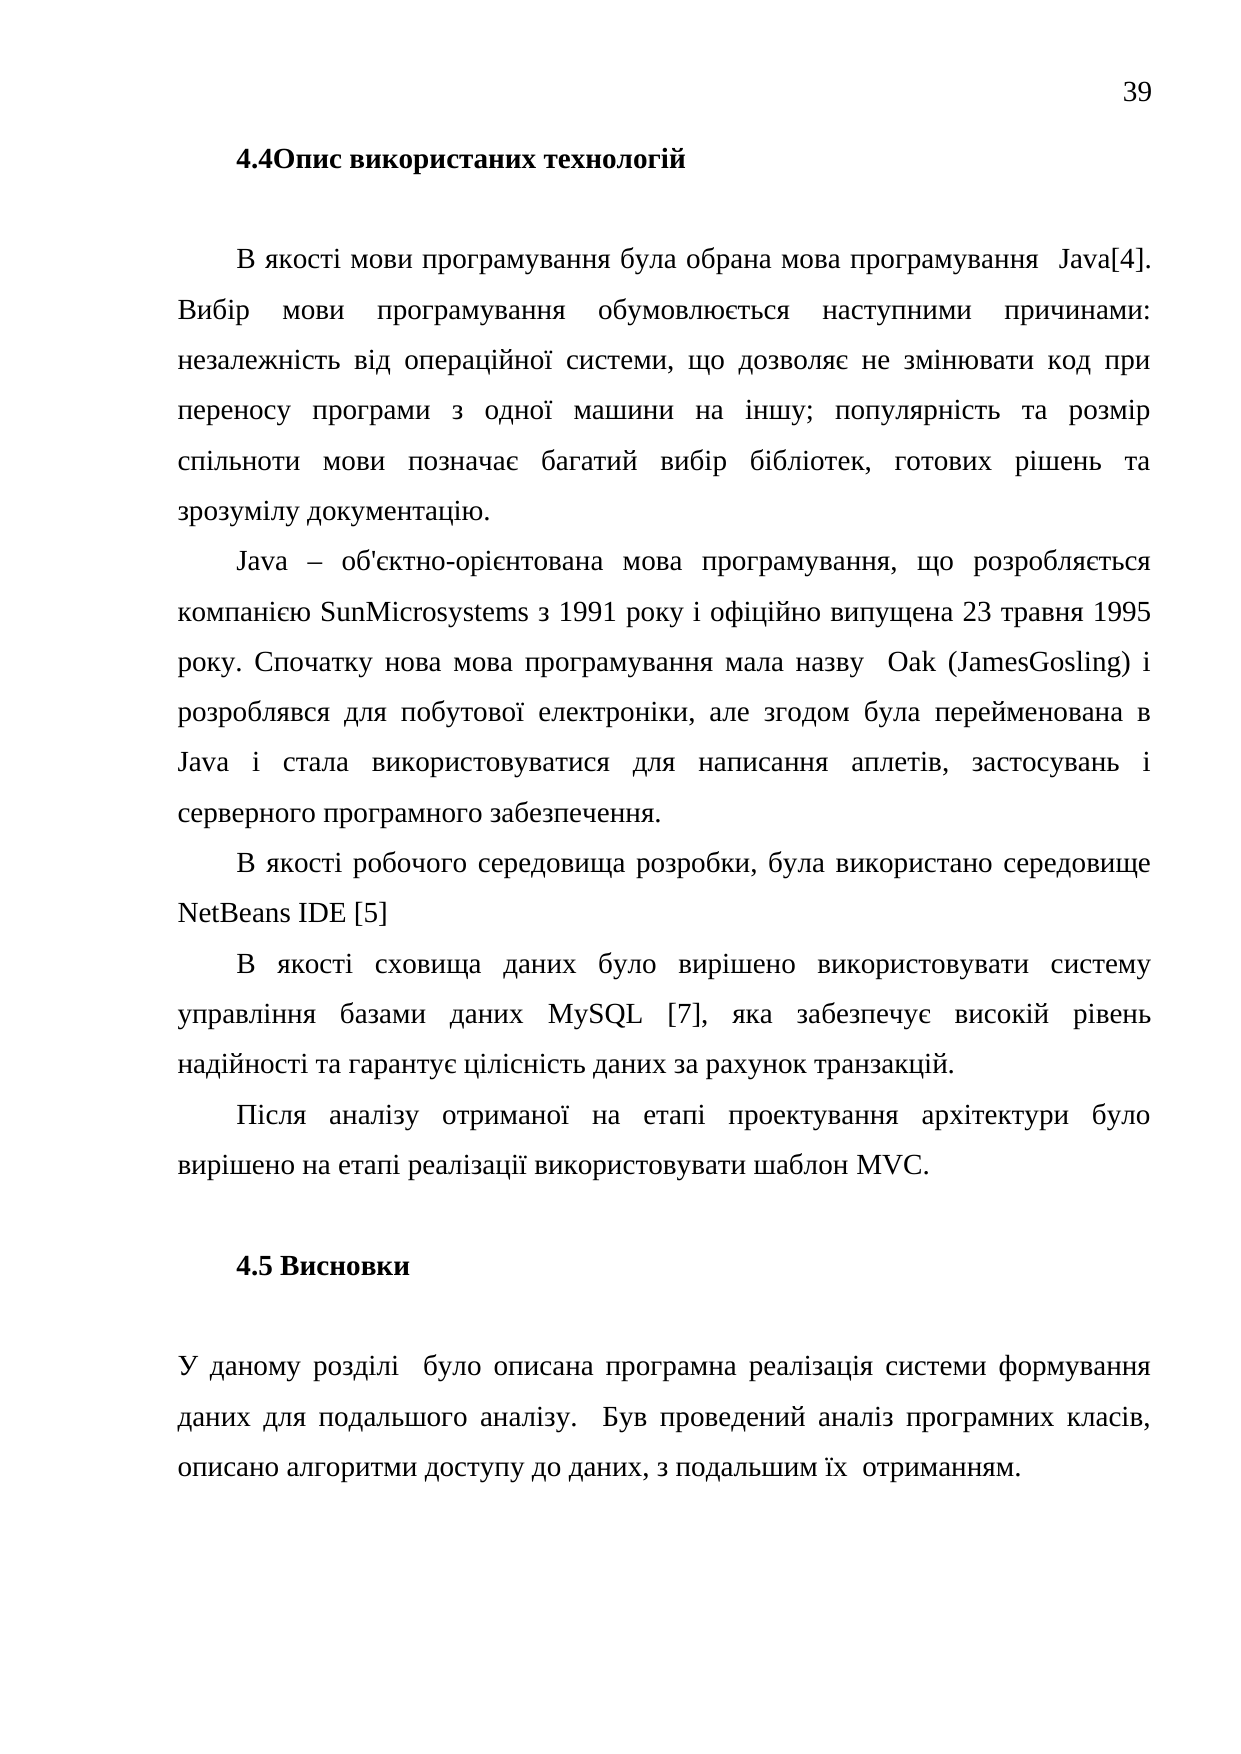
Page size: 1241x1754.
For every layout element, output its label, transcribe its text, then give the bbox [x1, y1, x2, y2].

subtitle 4.5 Висновки [177, 1248, 1152, 1281]
text В якості сховища даних було вирішено використовувати систему управління базами даних MySQL [7], яка забезпечує високій рівень надійності та гарантує цілісність даних за рахунок транзакцій. [177, 946, 1152, 1080]
text Після аналізу отриманої на етапі проектування архітектури було вирішено на етапі реалізації використовувати шаблон MVC. [177, 1097, 1152, 1181]
subtitle 4.4Опис використаних технологій [177, 141, 1152, 174]
text У даному розділі було описана програмна реалізація системи формування даних для подальшого аналізу. Був проведений аналіз програмних класів, описано алгоритми доступу до даних, з подальшим їх отриманням. [177, 1348, 1152, 1482]
text В якості робочого середовища розробки, була використано середовище NetBeans IDE [5] [177, 845, 1152, 929]
text В якості мови програмування була обрана мова програмування Java[4]. Вибір мови програмування обумовлюється наступними причинами: незалежність від операційної системи, що дозволяє не змінювати код при переносу програми з одної машини на іншу; популярність та розмір спільноти мови позначає багатий вибір бібліотек, готових рішень та зрозумілу документацію. [177, 241, 1152, 527]
text Java – об'єктно-орієнтована мова програмування, що розробляється компанією SunMicrosystems з 1991 року і офіційно випущена 23 травня 1995 року. Спочатку нова мова програмування мала назву Oak (JamesGosling) і розроблявся для побутової електроніки, але згодом була перейменована в Java і стала використовуватися для написання аплетів, застосувань і серверного програмного забезпечення. [177, 543, 1152, 828]
